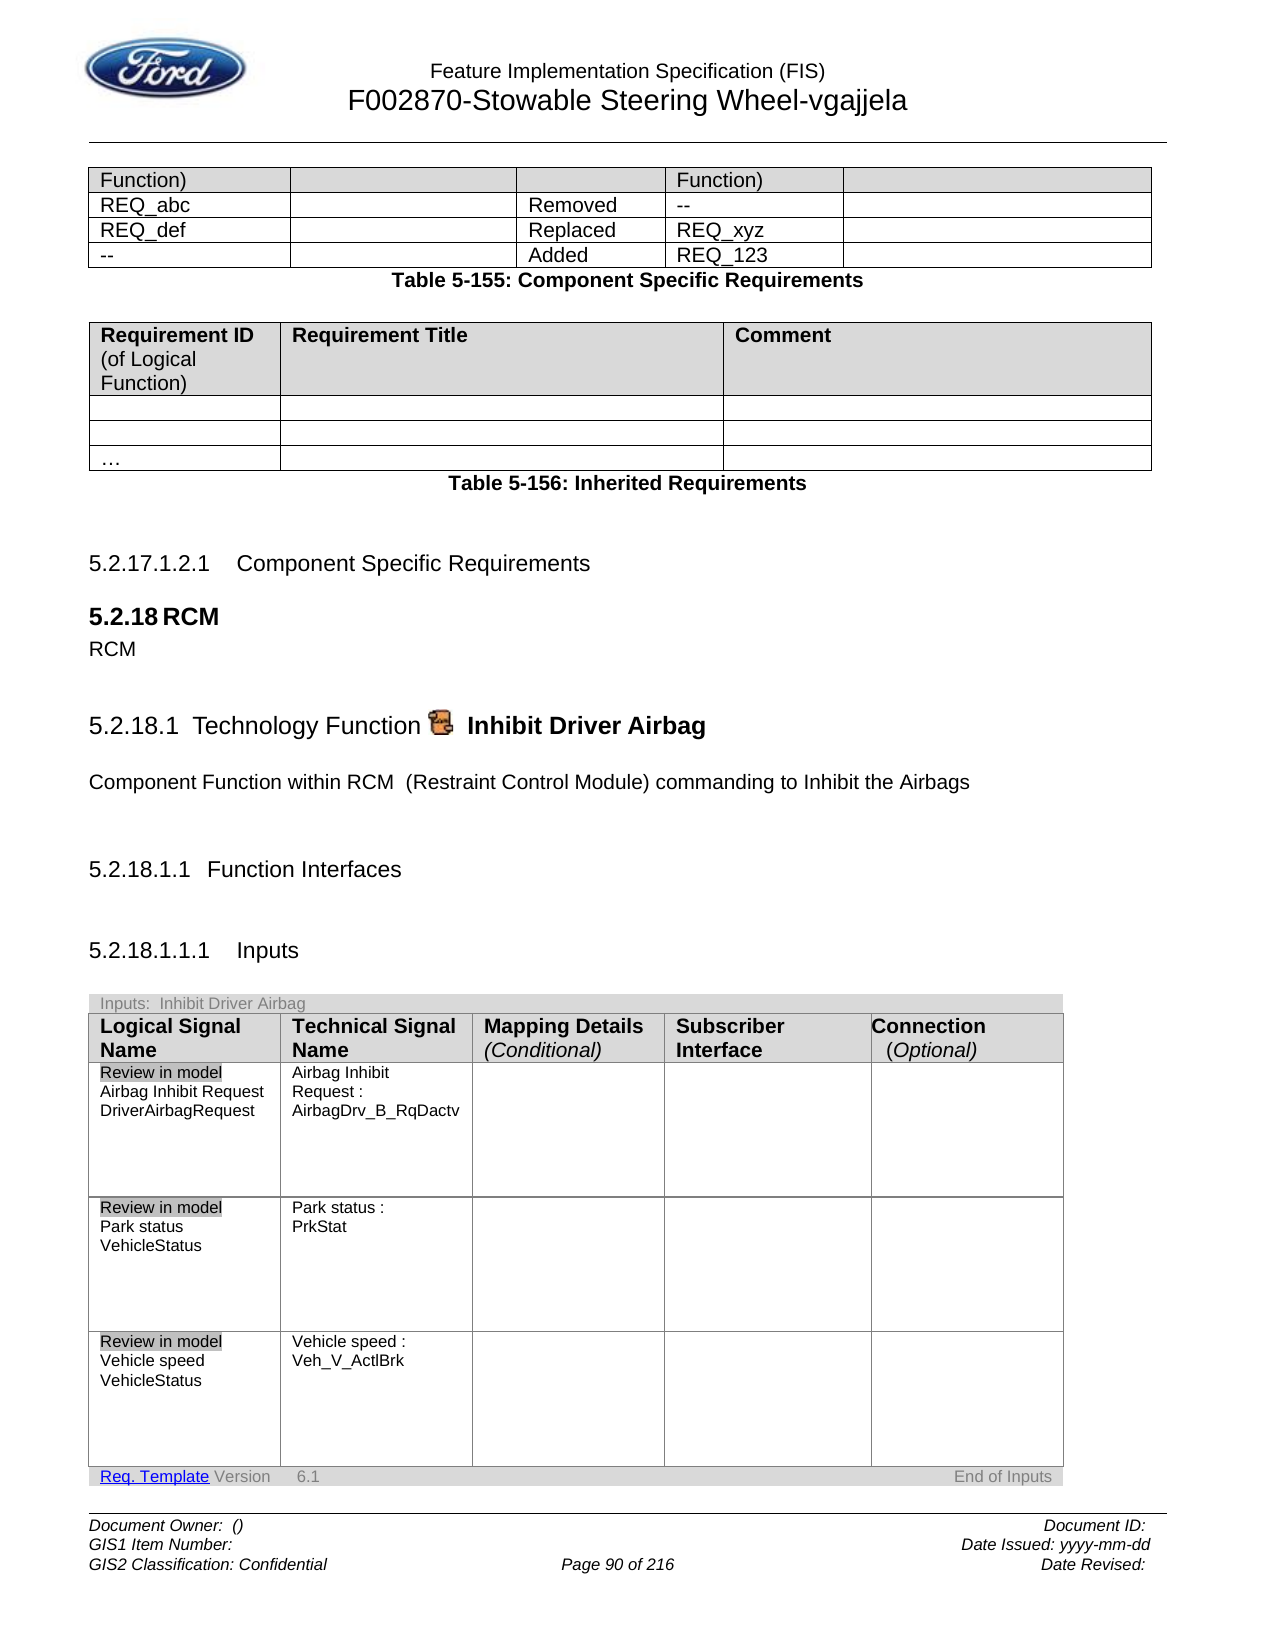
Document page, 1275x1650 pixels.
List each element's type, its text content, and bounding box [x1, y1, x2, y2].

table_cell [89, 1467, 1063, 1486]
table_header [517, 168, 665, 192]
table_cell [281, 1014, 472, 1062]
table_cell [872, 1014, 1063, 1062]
text RCM [89, 637, 1167, 661]
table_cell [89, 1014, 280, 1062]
subtitle Component Specific Requirements [89, 550, 1167, 577]
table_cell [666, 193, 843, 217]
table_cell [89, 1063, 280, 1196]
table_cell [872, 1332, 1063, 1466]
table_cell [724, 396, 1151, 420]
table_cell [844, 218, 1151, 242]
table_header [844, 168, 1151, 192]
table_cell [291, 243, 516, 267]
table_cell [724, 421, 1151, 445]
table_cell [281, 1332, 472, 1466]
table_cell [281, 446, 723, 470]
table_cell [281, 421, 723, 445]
text Table 5-4: Inherited Requirements [89, 471, 1167, 495]
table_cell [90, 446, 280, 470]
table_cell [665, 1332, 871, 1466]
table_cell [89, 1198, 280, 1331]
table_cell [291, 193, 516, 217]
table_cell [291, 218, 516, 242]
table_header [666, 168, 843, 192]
text Component Function within RCM (Restraint Control Module) commanding to Inhibit the Airbags [89, 770, 1167, 794]
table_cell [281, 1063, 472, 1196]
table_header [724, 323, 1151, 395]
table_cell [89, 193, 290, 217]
subtitle Function Interfaces [89, 856, 1167, 882]
picture [428, 709, 454, 735]
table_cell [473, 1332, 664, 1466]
subtitle Inputs [89, 937, 1167, 963]
text Table 5-3: Component Specific Requirements [89, 268, 1167, 292]
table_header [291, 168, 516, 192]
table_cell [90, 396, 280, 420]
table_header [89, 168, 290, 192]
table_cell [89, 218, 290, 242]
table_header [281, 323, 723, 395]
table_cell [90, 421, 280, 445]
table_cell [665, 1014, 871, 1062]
subtitle Technology Function Inhibit Driver Airbag [89, 710, 1167, 740]
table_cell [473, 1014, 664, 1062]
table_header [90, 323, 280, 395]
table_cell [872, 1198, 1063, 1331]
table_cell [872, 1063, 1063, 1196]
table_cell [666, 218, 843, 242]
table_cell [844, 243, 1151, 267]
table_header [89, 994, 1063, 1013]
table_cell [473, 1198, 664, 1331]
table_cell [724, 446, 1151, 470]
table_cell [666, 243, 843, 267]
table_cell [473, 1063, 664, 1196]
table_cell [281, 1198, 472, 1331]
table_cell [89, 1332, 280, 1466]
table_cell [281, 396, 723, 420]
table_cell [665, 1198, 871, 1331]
subtitle RCM [89, 602, 1167, 631]
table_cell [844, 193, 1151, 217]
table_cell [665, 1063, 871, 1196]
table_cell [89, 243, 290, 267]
picture [65, 18, 266, 119]
